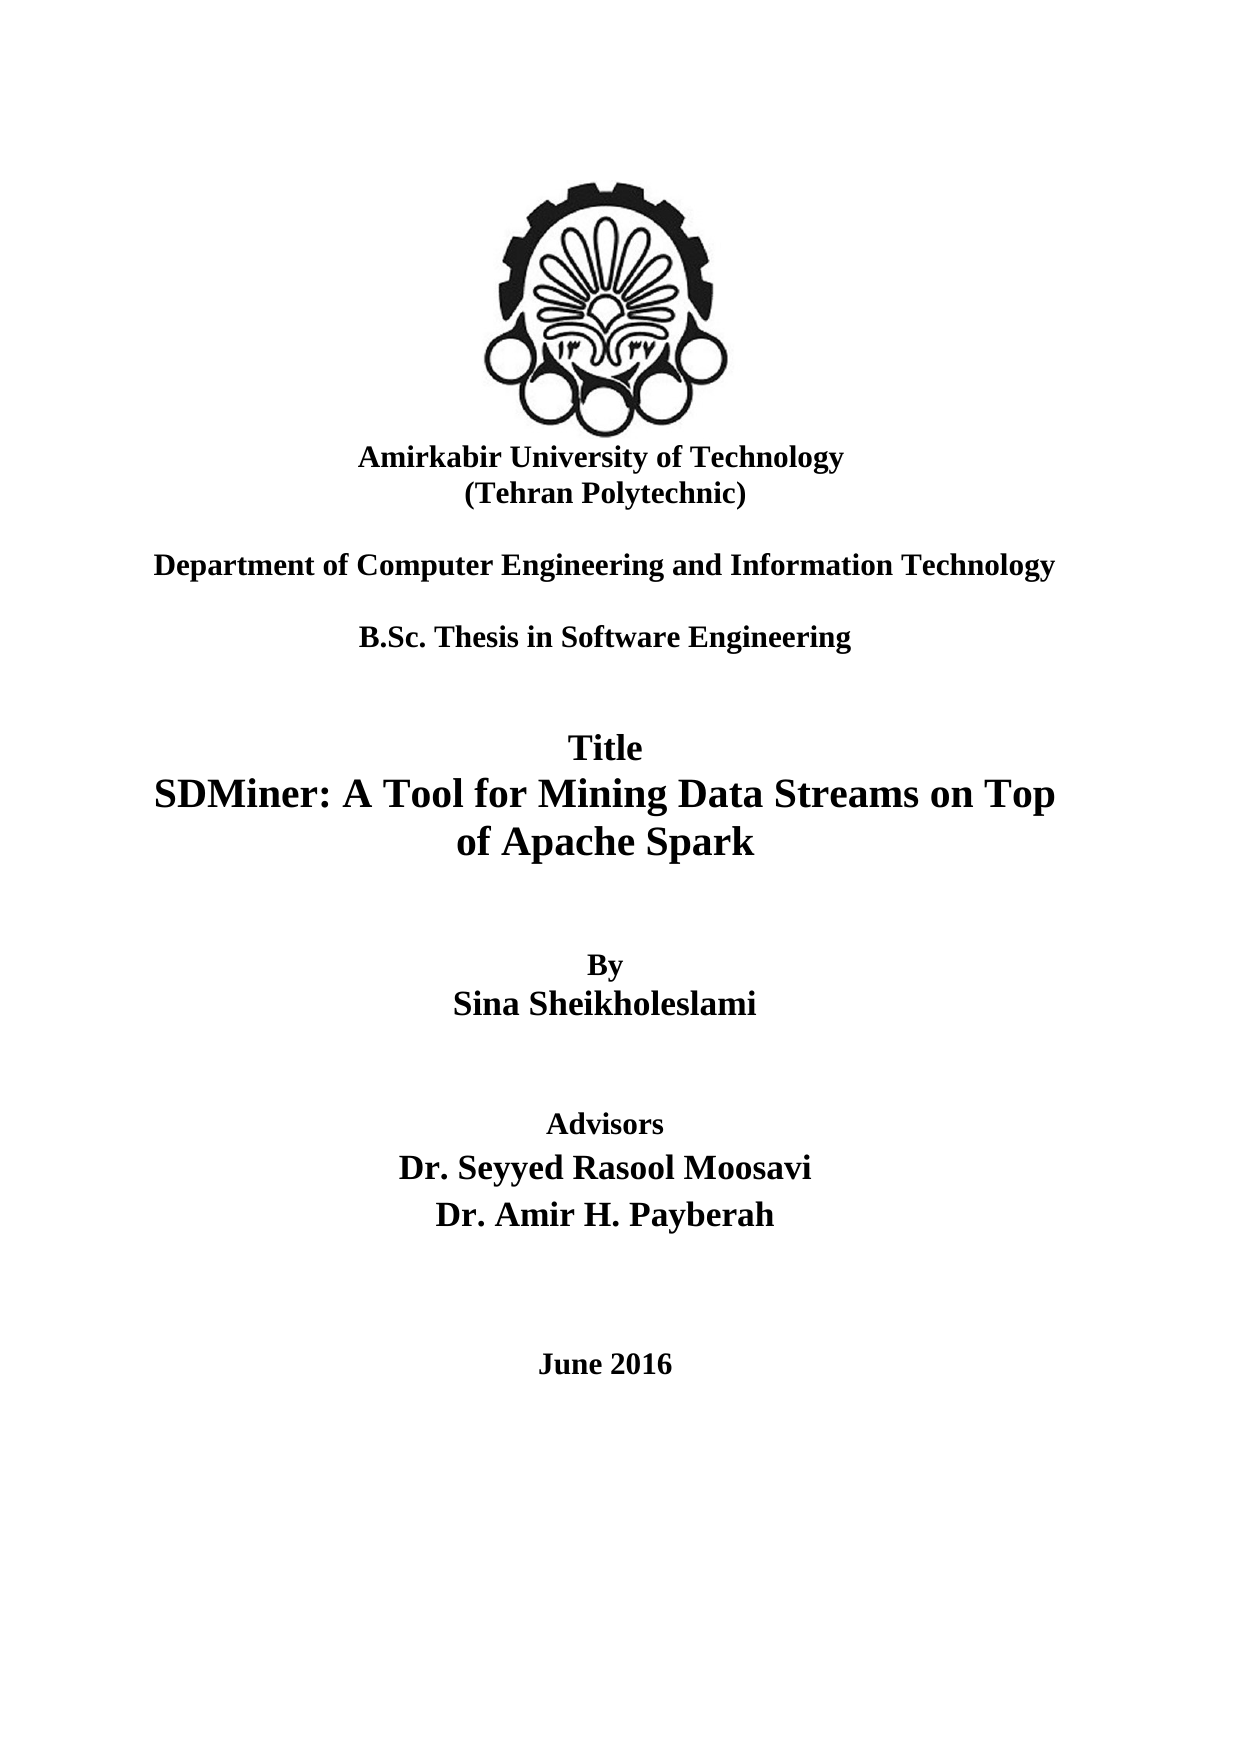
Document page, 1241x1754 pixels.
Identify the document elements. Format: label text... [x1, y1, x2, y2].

title Sina Sheikholeslami [150, 982, 1060, 1023]
title Department of Computer Engineering and Information Technology [150, 546, 1060, 582]
title SDMiner: A Tool for Mining Data Streams on Top of Apache Spark [150, 769, 1060, 865]
title Amirkabir University of Technology (Tehran Polytechnic) [150, 438, 1060, 510]
title B.Sc. Thesis in Software Engineering [150, 618, 1060, 654]
title By [150, 946, 1060, 982]
picture [456, 180, 753, 439]
title Title [150, 726, 1060, 769]
title June 2016 [150, 1312, 1060, 1381]
title Advisors [150, 1105, 1060, 1141]
title Dr. Seyyed Rasool Moosavi [150, 1146, 1060, 1187]
title Dr. Amir H. Payberah [150, 1193, 1060, 1234]
